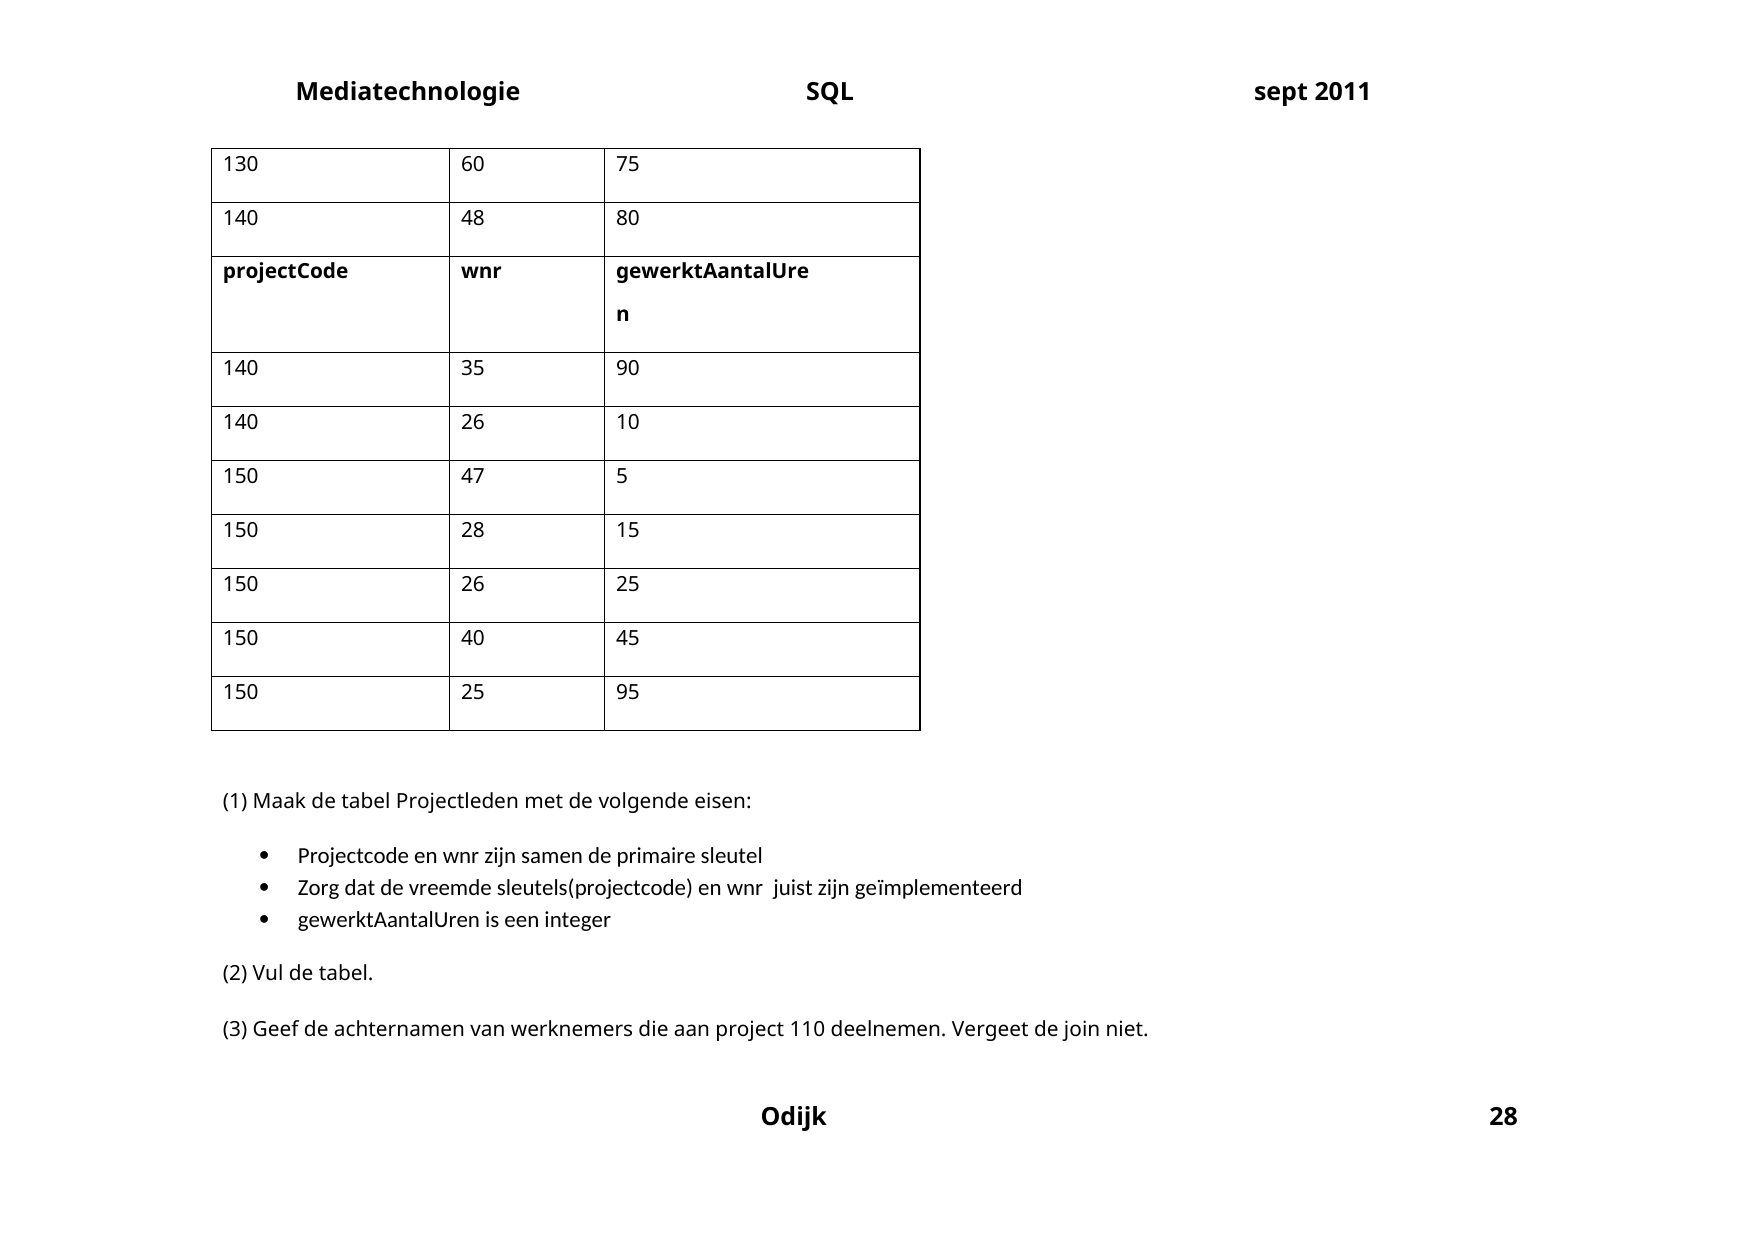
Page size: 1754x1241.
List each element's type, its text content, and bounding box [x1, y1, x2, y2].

table_cell 150 [212, 569, 449, 622]
table_cell 140 [212, 353, 449, 406]
table_cell 26 [450, 407, 604, 460]
table_cell 28 [450, 515, 604, 568]
text (2) Vul de tabel. [223, 958, 1518, 987]
table_cell projectCode [212, 257, 449, 352]
table_cell 48 [450, 203, 604, 256]
table_cell 15 [605, 515, 919, 568]
table_cell 90 [605, 353, 919, 406]
text (1) Maak de tabel Projectleden met de volgende eisen: [223, 786, 1518, 814]
table_cell 45 [605, 623, 919, 676]
list Projectcode en wnr zijn samen de primaire sleutel [260, 841, 1606, 869]
table_cell 150 [212, 515, 449, 568]
text (3) Geef de achternamen van werknemers die aan project 110 deelnemen. Vergeet de join niet. [223, 1014, 1518, 1042]
table_cell 150 [212, 677, 449, 730]
table_cell 150 [212, 461, 449, 514]
table_cell 25 [605, 569, 919, 622]
table_cell wnr [450, 257, 604, 352]
table_cell 10 [605, 407, 919, 460]
table_cell 35 [450, 353, 604, 406]
table_cell 40 [450, 623, 604, 676]
table_cell 26 [450, 569, 604, 622]
table_cell 150 [212, 623, 449, 676]
table_cell 95 [605, 677, 919, 730]
table_cell 60 [450, 149, 604, 202]
table_cell 140 [212, 203, 449, 256]
table_cell 5 [605, 461, 919, 514]
table_cell gewerktAantalUren [605, 257, 919, 352]
table_cell 75 [605, 149, 919, 202]
table_cell 47 [450, 461, 604, 514]
list gewerktAantalUren is een integer [260, 906, 1606, 933]
table_cell 140 [212, 407, 449, 460]
table_cell 25 [450, 677, 604, 730]
list Zorg dat de vreemde sleutels(projectcode) en wnr juist zijn geïmplementeerd [260, 873, 1606, 901]
table_cell 80 [605, 203, 919, 256]
table_cell 130 [212, 149, 449, 202]
